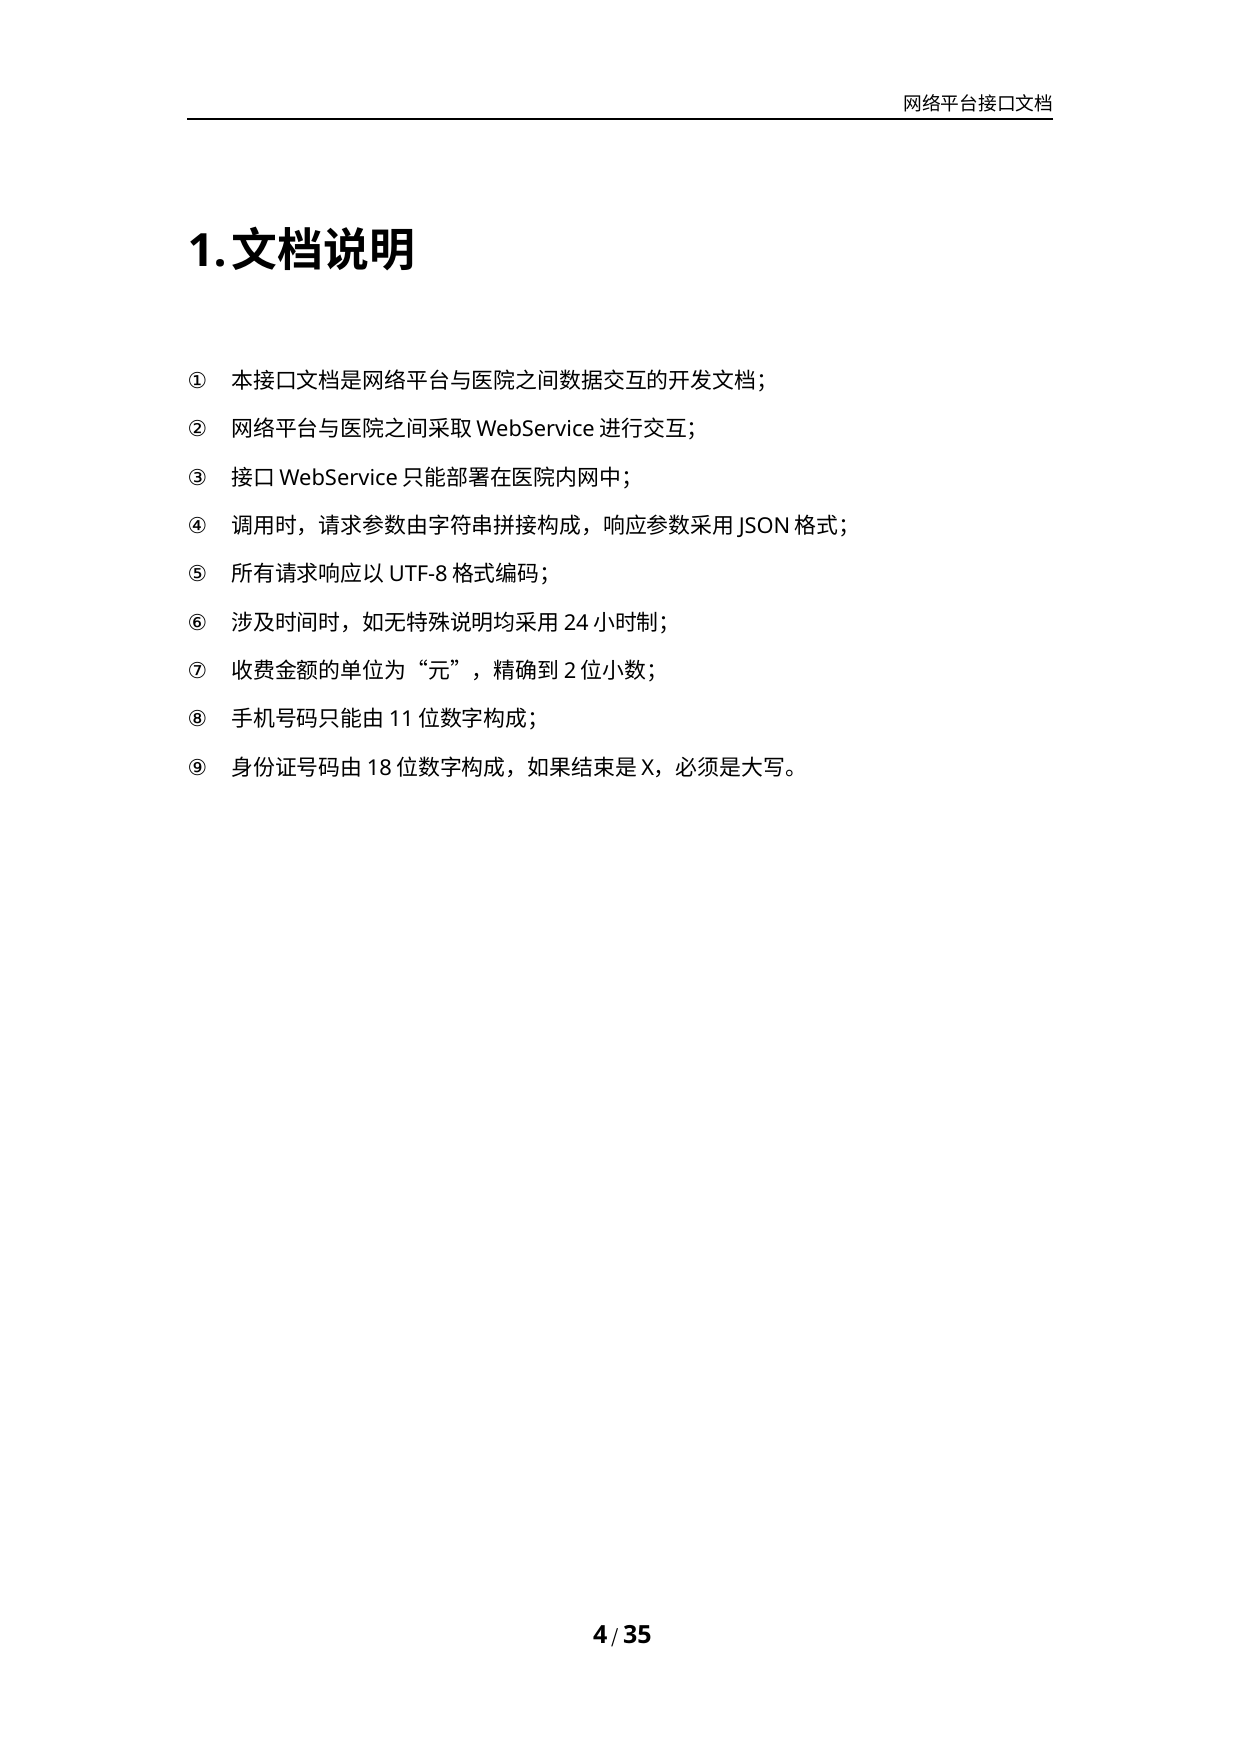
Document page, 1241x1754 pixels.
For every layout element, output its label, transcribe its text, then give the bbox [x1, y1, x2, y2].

list 本接口文档是网络平台与医院之间数据交互的开发文档； [187, 362, 1053, 395]
list 接口WebService只能部署在医院内网中； [187, 459, 1053, 492]
list 身份证号码由18位数字构成，如果结束是X，必须是大写。 [187, 749, 1053, 782]
subtitle 文档说明 [187, 197, 1053, 295]
list 手机号码只能由11位数字构成； [187, 701, 1053, 733]
list 调用时，请求参数由字符串拼接构成，响应参数采用JSON格式； [187, 507, 1053, 540]
list 涉及时间时，如无特殊说明均采用24小时制； [187, 604, 1053, 637]
list 网络平台与医院之间采取WebService进行交互； [187, 411, 1053, 443]
list 所有请求响应以UTF-8格式编码； [187, 556, 1053, 588]
list 收费金额的单位为“元”，精确到2位小数； [187, 652, 1053, 685]
